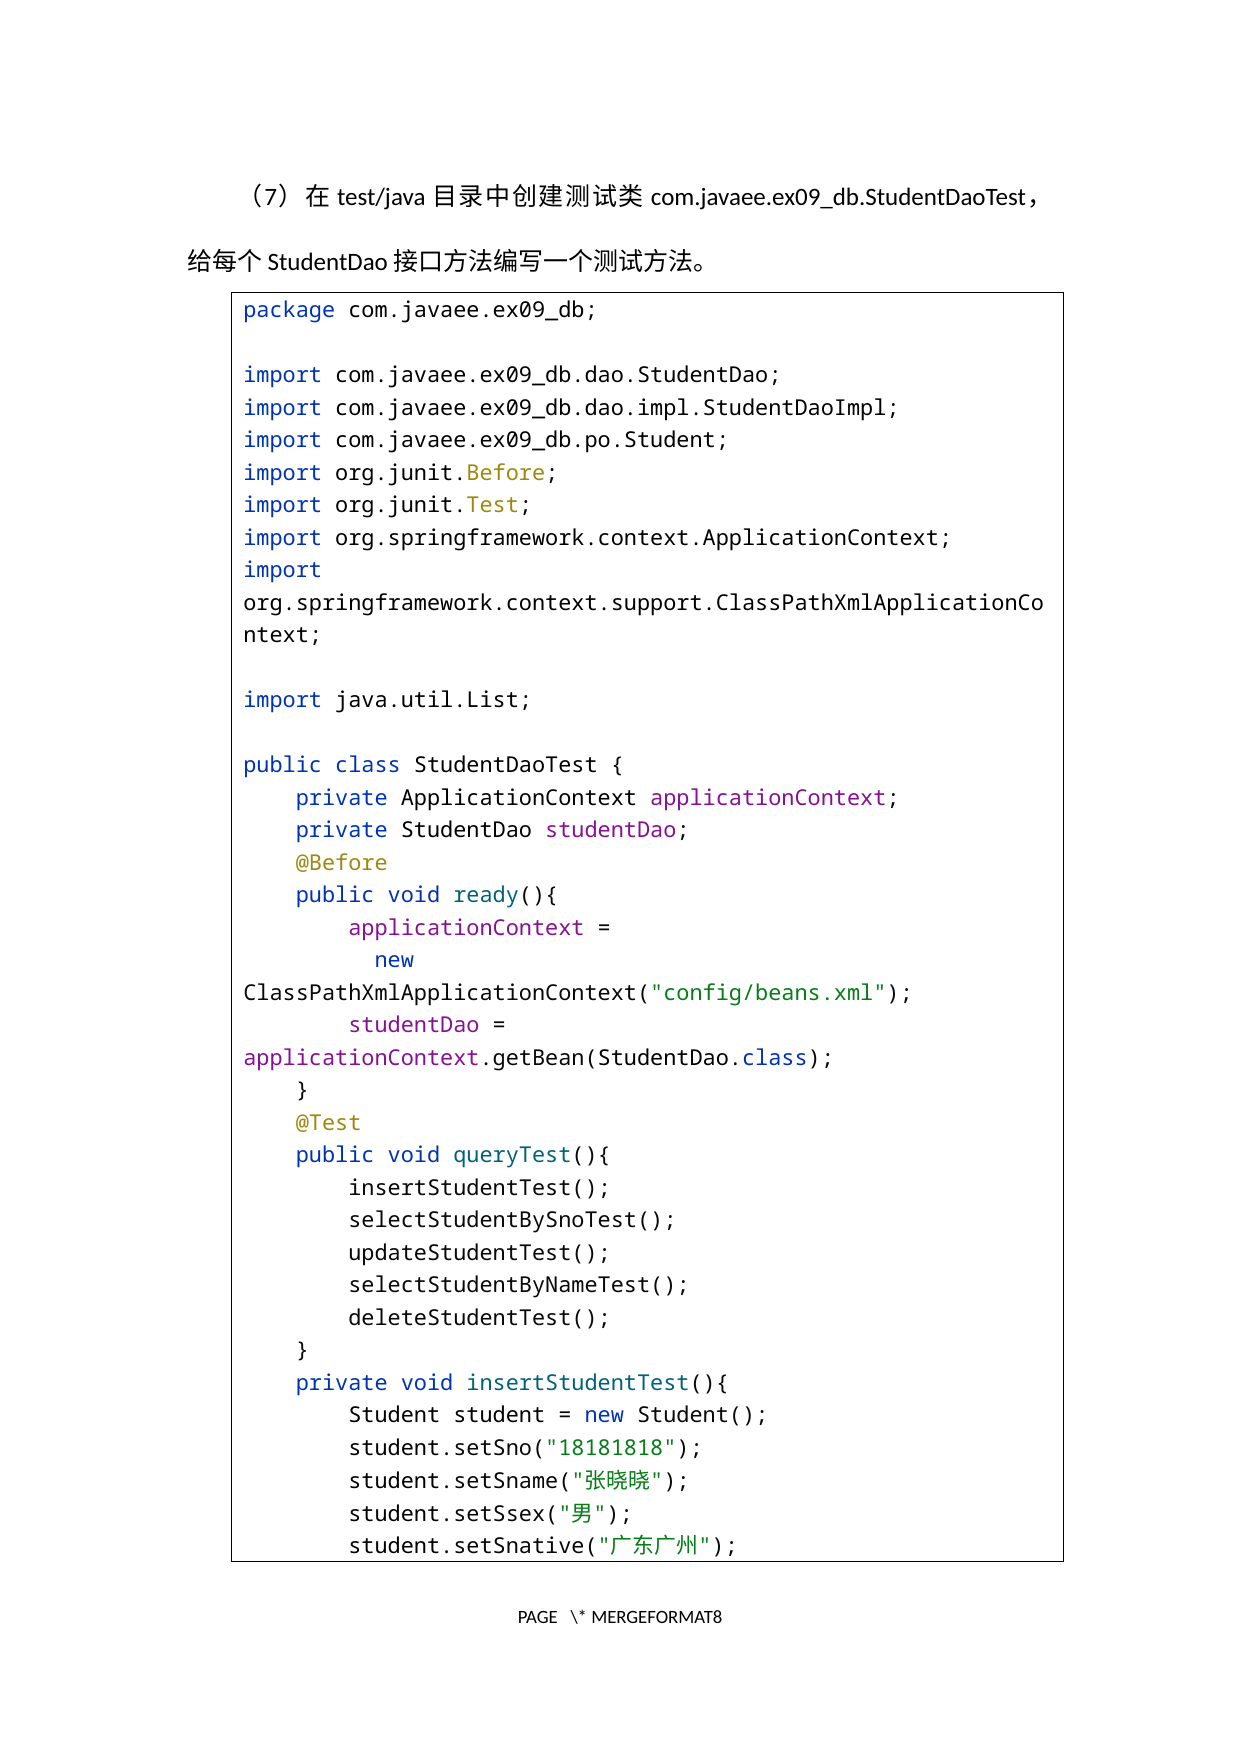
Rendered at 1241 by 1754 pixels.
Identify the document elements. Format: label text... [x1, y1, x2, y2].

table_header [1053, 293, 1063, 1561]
text （7）在test/java目录中创建测试类com.javaee.ex09_db.StudentDaoTest，给每个StudentDao接口方法编写一个测试方法。 [187, 162, 1053, 292]
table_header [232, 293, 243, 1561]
